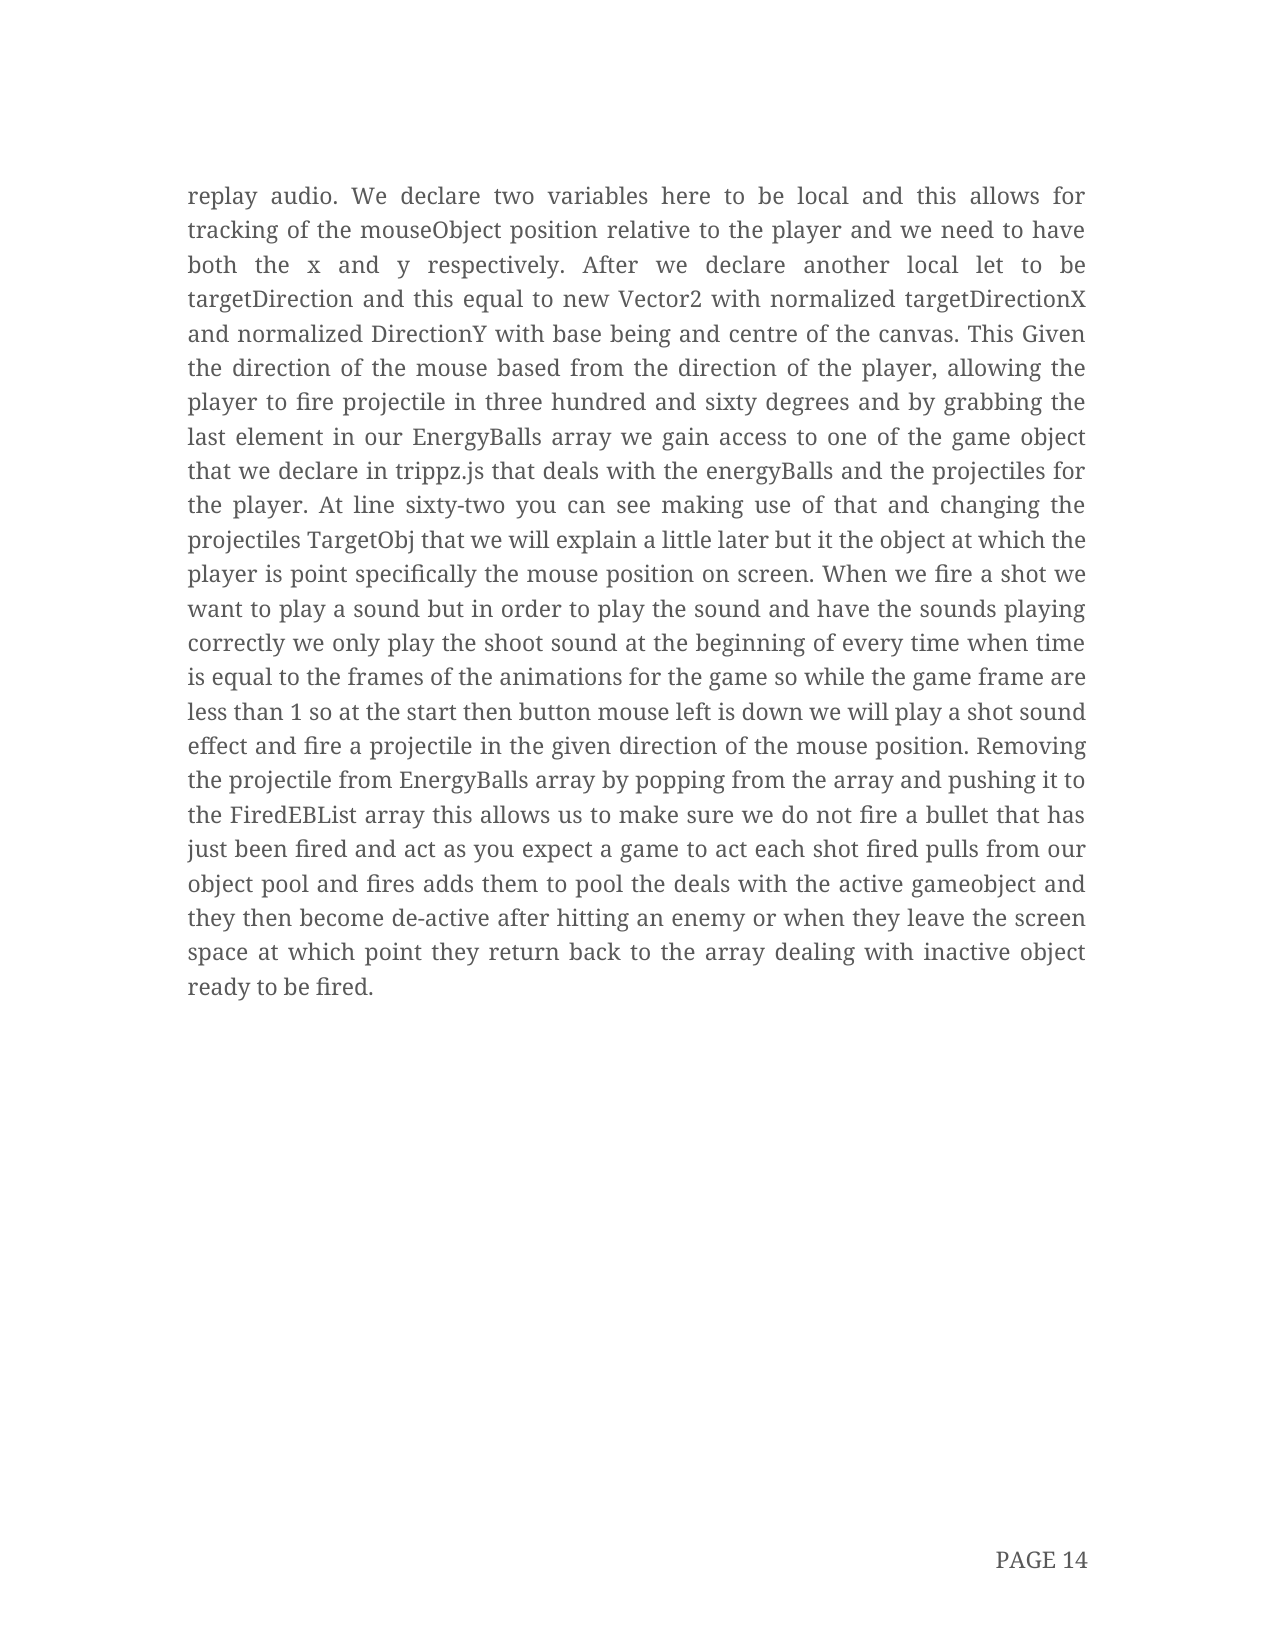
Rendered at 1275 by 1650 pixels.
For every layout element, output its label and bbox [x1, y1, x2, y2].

text [187, 180, 1087, 1002]
